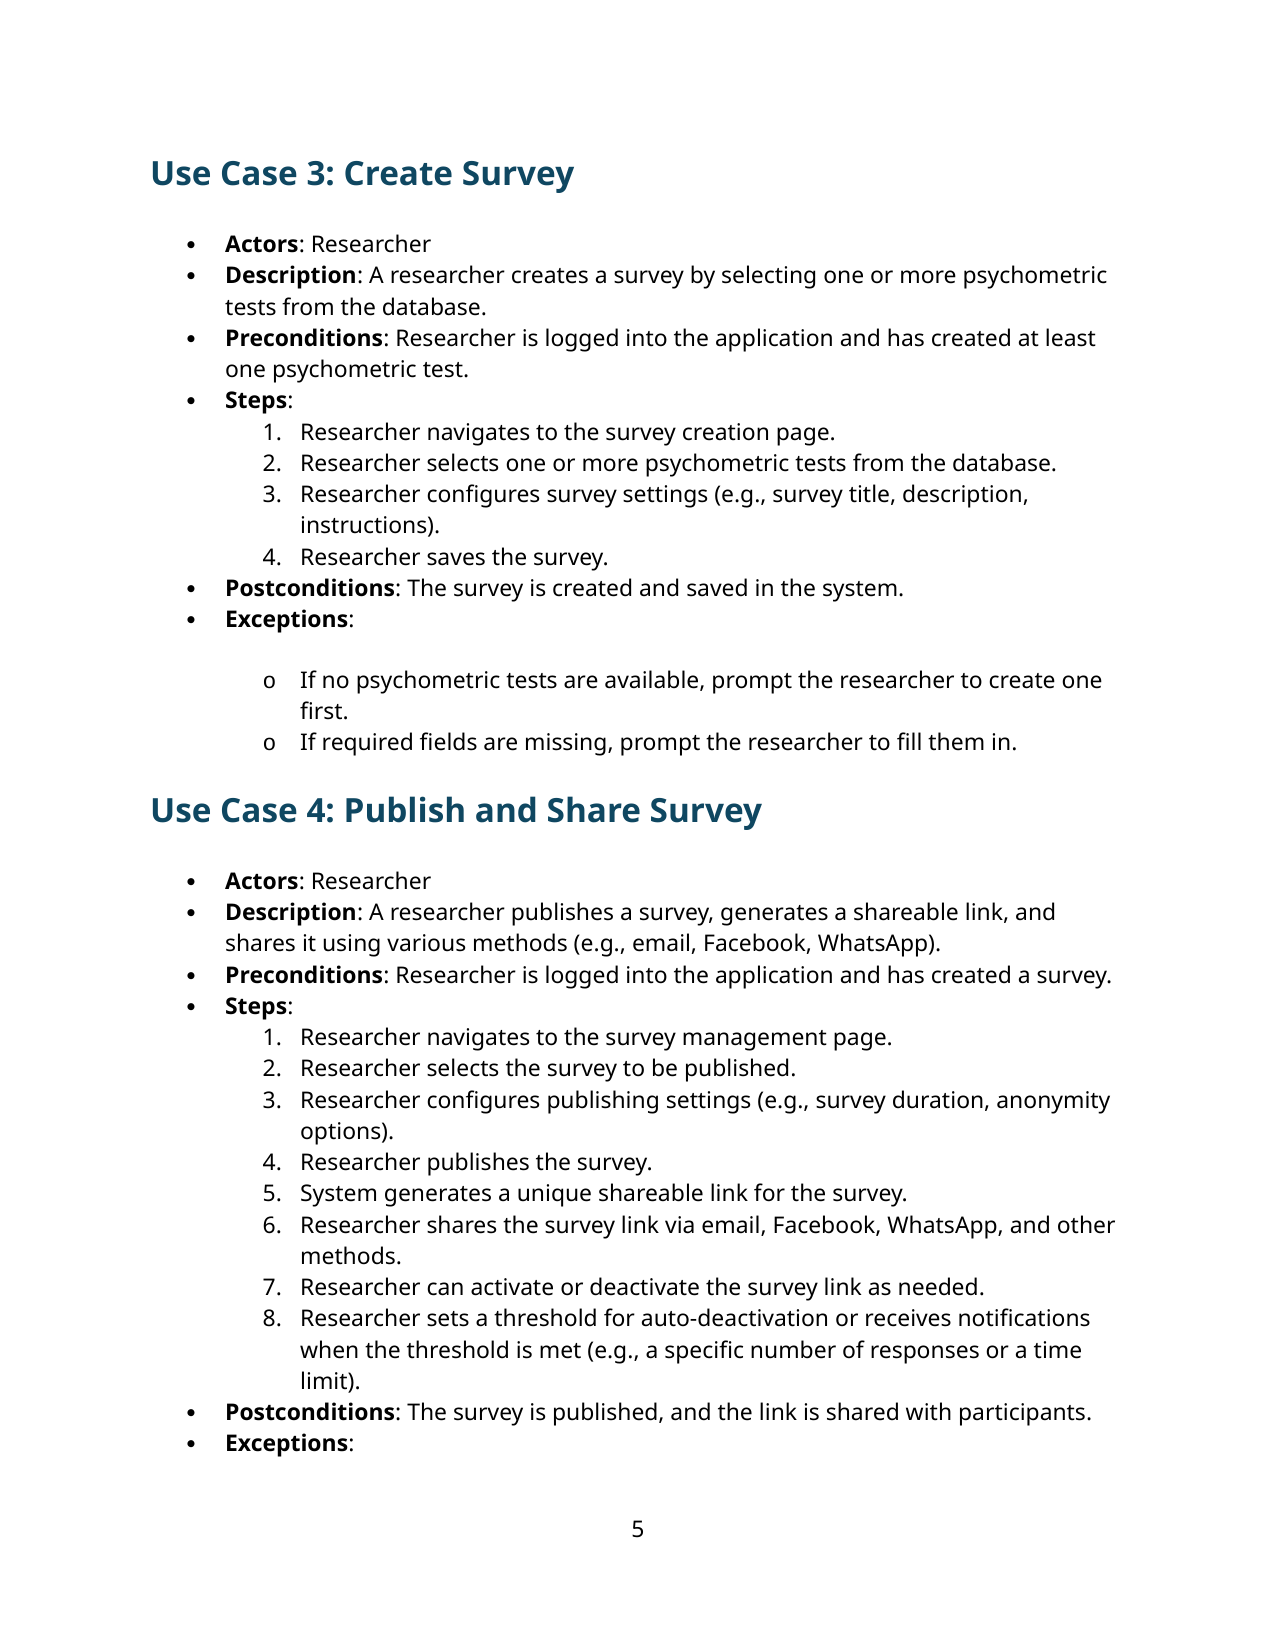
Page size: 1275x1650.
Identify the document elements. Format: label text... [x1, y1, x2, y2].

list If required fields are missing, prompt the researcher to fill them in. [262, 726, 1125, 757]
list Description: A researcher creates a survey by selecting one or more psychometric tests from the database. [187, 259, 1125, 322]
list Actors: Researcher [187, 228, 1125, 259]
list Steps: [187, 384, 1125, 416]
list Researcher configures survey settings (e.g., survey title, description, instructions). [262, 478, 1125, 541]
list Researcher navigates to the survey creation page. [262, 416, 1125, 447]
list Researcher shares the survey link via email, Facebook, WhatsApp, and other methods. [262, 1208, 1125, 1271]
list Preconditions: Researcher is logged into the application and has created at least one psychometric test. [187, 322, 1125, 384]
list Steps: [187, 990, 1125, 1021]
list Researcher sets a threshold for auto-deactivation or receives notifications when the threshold is met (e.g., a specific number of responses or a time limit). [262, 1302, 1125, 1396]
subtitle Use Case 3: Create Survey [150, 150, 1125, 195]
list Description: A researcher publishes a survey, generates a shareable link, and shares it using various methods (e.g., email, Facebook, WhatsApp). [187, 896, 1125, 958]
list Researcher selects the survey to be published. [262, 1052, 1125, 1083]
list Exceptions: [187, 1427, 1125, 1458]
subtitle Use Case 4: Publish and Share Survey [150, 787, 1125, 832]
list Researcher configures publishing settings (e.g., survey duration, anonymity options). [262, 1083, 1125, 1146]
list If no psychometric tests are available, prompt the researcher to create one first. [262, 663, 1125, 726]
list Preconditions: Researcher is logged into the application and has created a survey. [187, 958, 1125, 990]
list Postconditions: The survey is published, and the link is shared with participants. [187, 1396, 1125, 1427]
list Researcher navigates to the survey management page. [262, 1021, 1125, 1052]
list Researcher selects one or more psychometric tests from the database. [262, 447, 1125, 478]
list Researcher saves the survey. [262, 541, 1125, 572]
list Researcher publishes the survey. [262, 1146, 1125, 1177]
list Postconditions: The survey is created and saved in the system. [187, 572, 1125, 603]
list Actors: Researcher [187, 865, 1125, 896]
list System generates a unique shareable link for the survey. [262, 1177, 1125, 1208]
list Exceptions: [187, 603, 1125, 634]
list Researcher can activate or deactivate the survey link as needed. [262, 1271, 1125, 1302]
